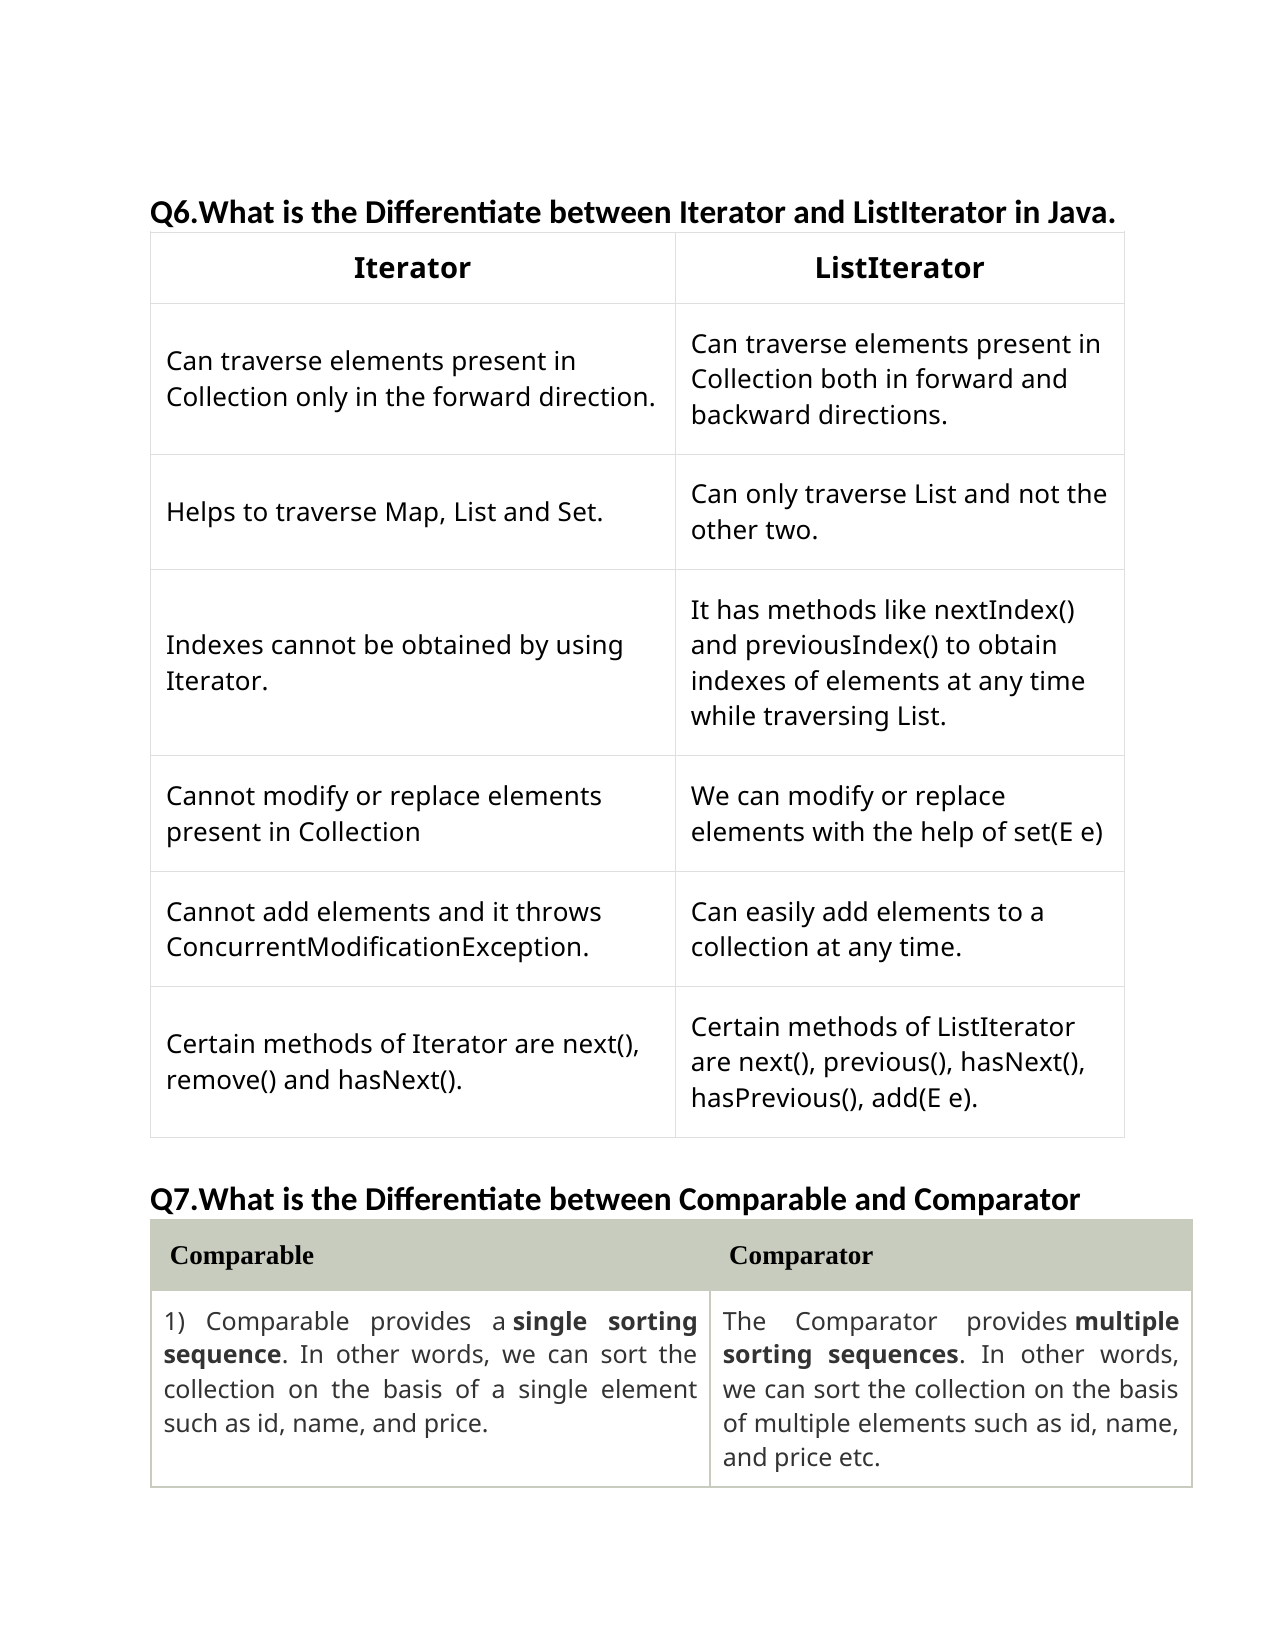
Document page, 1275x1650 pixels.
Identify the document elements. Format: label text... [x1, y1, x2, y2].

table_cell Helps to traverse Map, List and Set. [151, 455, 675, 569]
text Q7.What is the Differentiate between Comparable and Comparator [150, 1178, 1125, 1219]
table_cell Certain methods of Iterator are next(), remove() and hasNext(). [151, 987, 675, 1137]
table_header Comparator [710, 1221, 1191, 1289]
table_cell Cannot modify or replace elements present in Collection [151, 756, 675, 871]
table_cell Indexes cannot be obtained by using Iterator. [151, 570, 675, 755]
table_header ListIterator [676, 233, 1124, 303]
table_cell Can traverse elements present in Collection only in the forward direction. [151, 304, 675, 454]
table_cell Can traverse elements present in Collection both in forward and backward directions. [676, 304, 1124, 454]
table_cell We can modify or replace elements with the help of set(E e) [676, 756, 1124, 871]
text Q6.What is the Differentiate between Iterator and ListIterator in Java. [150, 191, 1125, 231]
table_cell Can only traverse List and not the other two. [676, 455, 1124, 569]
table_cell The Comparator provides multiple sorting sequences. In other words, we can sort the collection on the basis of multiple elements such as id, name, and price etc. [711, 1291, 1191, 1486]
table_cell Can easily add elements to a collection at any time. [676, 872, 1124, 986]
table_header Comparable [152, 1221, 710, 1289]
table_cell Cannot add elements and it throws ConcurrentModificationException. [151, 872, 675, 986]
table_cell It has methods like nextIndex() and previousIndex() to obtain indexes of elements at any time while traversing List. [676, 570, 1124, 755]
table_header Iterator [151, 233, 675, 303]
table_cell 1) Comparable provides a single sorting sequence. In other words, we can sort the collection on the basis of a single element such as id, name, and price. [152, 1291, 709, 1486]
table_cell Certain methods of ListIterator are next(), previous(), hasNext(), hasPrevious(), add(E e). [676, 987, 1124, 1137]
